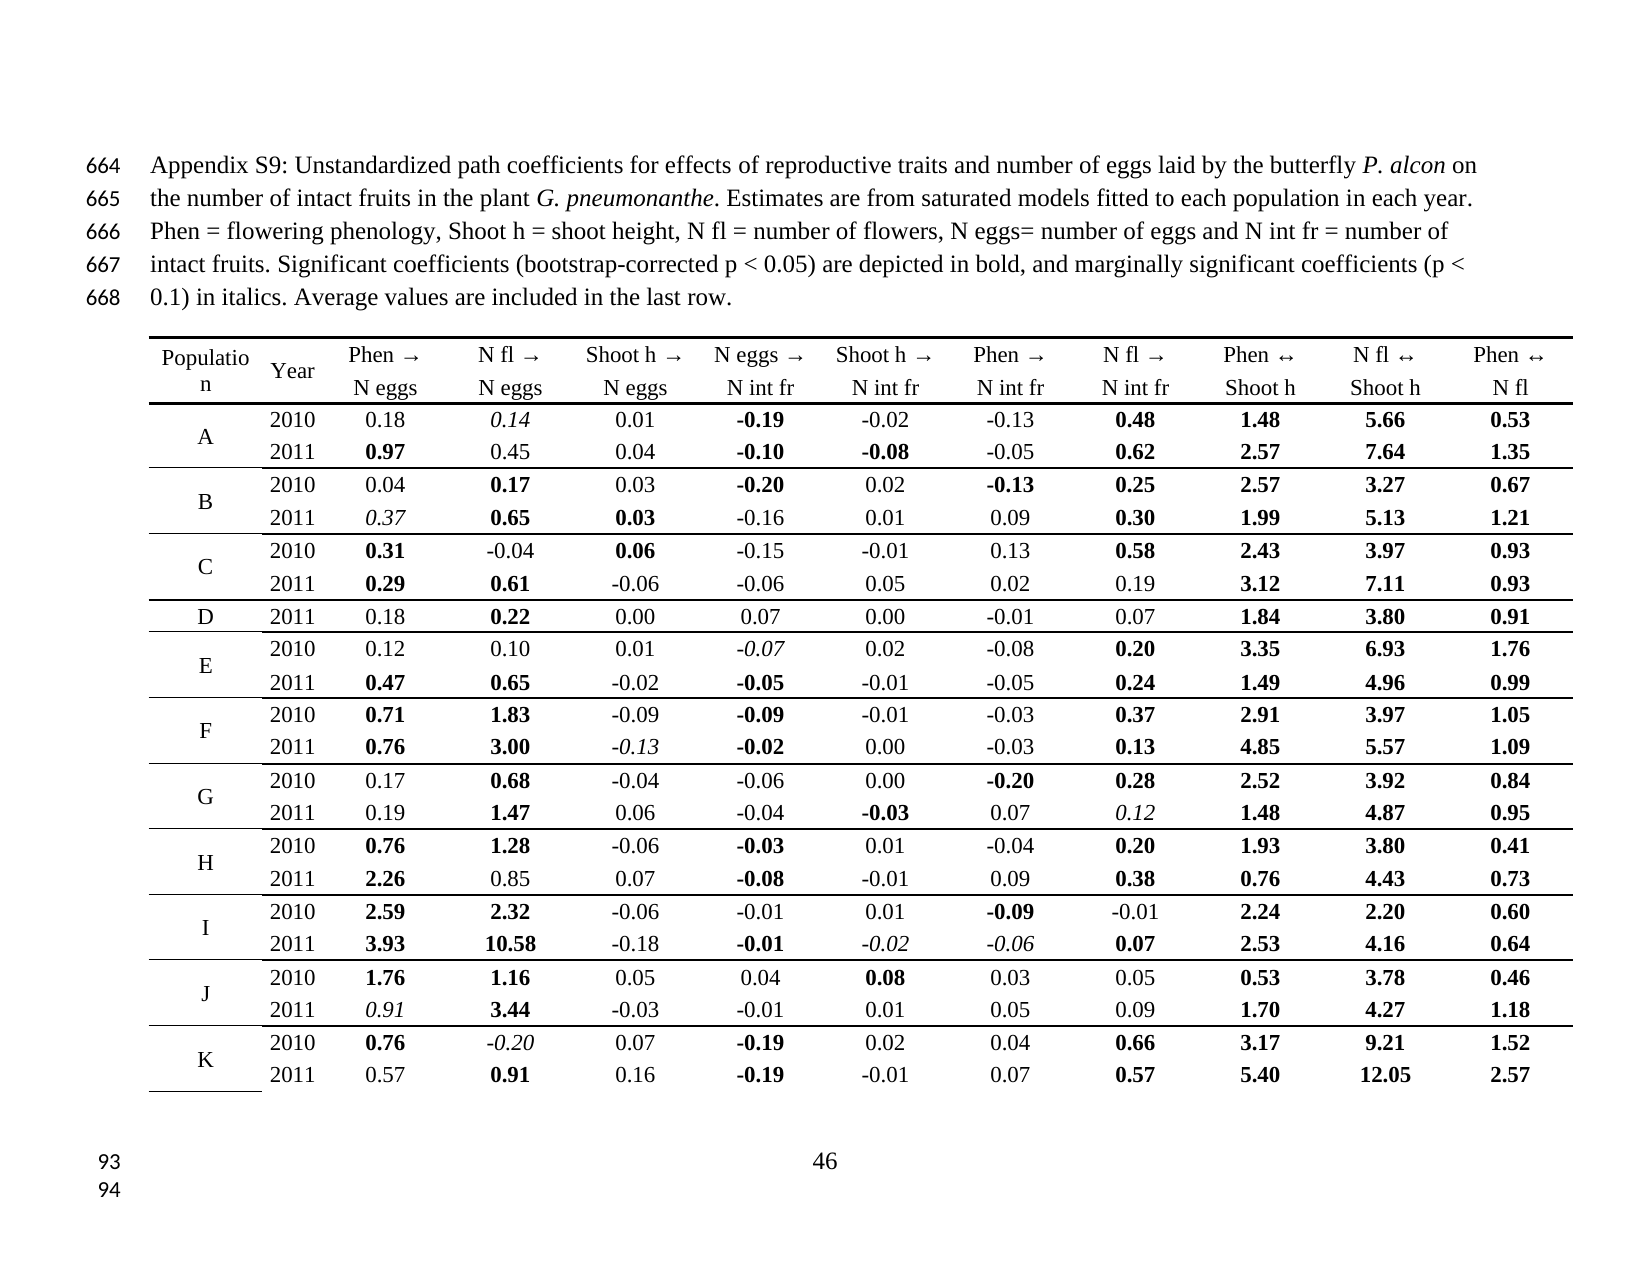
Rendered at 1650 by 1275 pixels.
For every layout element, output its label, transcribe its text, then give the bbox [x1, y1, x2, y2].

table_cell 2.32 [448, 896, 573, 927]
table_cell N int fr [698, 369, 823, 402]
table_cell 0.53 [1198, 961, 1323, 992]
table_cell 0.20 [1073, 633, 1198, 664]
table_cell 0.12 [1073, 795, 1198, 828]
table_cell 0.60 [1448, 896, 1573, 927]
table_cell 2.53 [1198, 927, 1323, 959]
table_cell 0.19 [1073, 566, 1198, 598]
table_cell -0.05 [948, 434, 1073, 467]
table_cell 0.06 [573, 795, 698, 828]
table_cell 7.64 [1323, 434, 1448, 467]
table_cell 2.91 [1198, 699, 1323, 730]
table_cell N int fr [823, 369, 948, 402]
table_cell -0.02 [823, 927, 948, 959]
table_cell 0.03 [948, 961, 1073, 992]
table_cell N int fr [948, 369, 1073, 402]
table_cell 0.05 [573, 961, 698, 992]
table_cell -0.05 [948, 664, 1073, 697]
table_cell 0.76 [323, 830, 448, 861]
table_cell 7.11 [1323, 566, 1448, 598]
table_cell 0.20 [1073, 830, 1198, 861]
table_cell -0.01 [1073, 896, 1198, 927]
table_cell 1.09 [1448, 730, 1573, 762]
table_cell 0.58 [1073, 535, 1198, 566]
table_cell 1.48 [1198, 795, 1323, 828]
table_cell 0.01 [573, 633, 698, 664]
table_cell 1.49 [1198, 664, 1323, 697]
table_cell -0.01 [698, 927, 823, 959]
table_cell 4.43 [1323, 861, 1448, 894]
table_header Population [149, 339, 262, 402]
table_cell G [149, 764, 262, 828]
table_cell 0.62 [1073, 434, 1198, 467]
table_cell 3.27 [1323, 469, 1448, 500]
table_cell 2010 [262, 830, 323, 861]
table_cell -0.07 [698, 633, 823, 664]
table_cell 2010 [262, 633, 323, 664]
table_cell 0.67 [1448, 469, 1573, 500]
table_cell 0.07 [948, 795, 1073, 828]
table_cell 0.07 [573, 861, 698, 894]
table_cell 0.76 [1198, 861, 1323, 894]
table_cell 0.17 [323, 765, 448, 795]
table_cell 0.05 [823, 566, 948, 598]
table_cell 0.10 [448, 633, 573, 664]
table_cell 0.41 [1448, 830, 1573, 861]
table_cell 3.44 [448, 992, 573, 1025]
table_cell 2010 [262, 405, 323, 434]
table_cell -0.01 [823, 664, 948, 697]
table_cell 1.76 [323, 961, 448, 992]
table_cell 4.96 [1323, 664, 1448, 697]
table_cell N eggs [323, 369, 448, 402]
table_cell 5.66 [1323, 405, 1448, 434]
table_cell 0.65 [448, 664, 573, 697]
table_cell 1.93 [1198, 830, 1323, 861]
table_cell 1.47 [448, 795, 573, 828]
table_cell 0.18 [323, 405, 448, 434]
table_cell 0.07 [1073, 927, 1198, 959]
table_cell 0.47 [323, 664, 448, 697]
table_cell -0.02 [823, 405, 948, 434]
table_cell 2.20 [1323, 896, 1448, 927]
table_cell 0.84 [1448, 765, 1573, 795]
table_cell -0.20 [948, 765, 1073, 795]
table_cell 2011 [262, 927, 323, 959]
table_cell 2011 [262, 795, 323, 828]
table_cell 0.91 [1448, 601, 1573, 631]
table_cell 0.03 [573, 469, 698, 500]
table_cell 0.12 [323, 633, 448, 664]
table_cell 0.30 [1073, 500, 1198, 533]
table_cell 0.01 [823, 500, 948, 533]
table_cell 0.04 [323, 469, 448, 500]
table_cell -0.02 [573, 664, 698, 697]
table_header Phen → [323, 339, 448, 369]
table_cell -0.06 [948, 927, 1073, 959]
table_cell -0.02 [698, 730, 823, 762]
table_cell 10.58 [448, 927, 573, 959]
table_cell E [149, 632, 262, 697]
table_cell -0.05 [698, 664, 823, 697]
table_cell 3.92 [1323, 765, 1448, 795]
table_cell -0.03 [948, 730, 1073, 762]
table_cell 0.08 [823, 961, 948, 992]
table_cell -0.16 [698, 500, 823, 533]
table_cell 0.14 [448, 405, 573, 434]
table_cell 0.31 [323, 535, 448, 566]
table_header N eggs → [698, 339, 823, 369]
table_cell 3.93 [323, 927, 448, 959]
table_cell Shoot h [1323, 369, 1448, 402]
table_cell 0.85 [448, 861, 573, 894]
table_cell 3.12 [1198, 566, 1323, 598]
table_cell 0.04 [573, 434, 698, 467]
table_cell 2.57 [1198, 434, 1323, 467]
table_cell -0.13 [573, 730, 698, 762]
table_cell 0.28 [1073, 765, 1198, 795]
table_cell N eggs [573, 369, 698, 402]
table_cell 0.06 [573, 535, 698, 566]
table_cell H [149, 829, 262, 894]
table_cell 2010 [262, 765, 323, 795]
table_cell N fl [1448, 369, 1573, 402]
table_header N fl → [448, 339, 573, 369]
table_cell 2011 [262, 601, 323, 631]
table_header Phen → [948, 339, 1073, 369]
table_cell 0.38 [1073, 861, 1198, 894]
table_cell -0.01 [823, 699, 948, 730]
table_header Phen ↔ [1198, 339, 1323, 369]
table_cell -0.04 [698, 795, 823, 828]
table_cell 2.52 [1198, 765, 1323, 795]
table_cell -0.06 [573, 896, 698, 927]
table_cell 2010 [262, 699, 323, 730]
table_cell -0.03 [823, 795, 948, 828]
table_cell 2011 [262, 500, 323, 533]
table_cell B [149, 468, 262, 533]
table_cell 0.02 [948, 566, 1073, 598]
table_cell 0.00 [823, 765, 948, 795]
table_cell 0.97 [323, 434, 448, 467]
table_cell 0.37 [323, 500, 448, 533]
table_cell -0.13 [948, 405, 1073, 434]
table_cell 0.02 [823, 633, 948, 664]
table_cell 3.78 [1323, 961, 1448, 992]
table_cell 0.61 [448, 566, 573, 598]
table_cell -0.03 [698, 830, 823, 861]
table_cell J [149, 960, 262, 1025]
table_cell 2.26 [323, 861, 448, 894]
table_cell 0.48 [1073, 405, 1198, 434]
table_cell 0.76 [323, 730, 448, 762]
table_cell 1.35 [1448, 434, 1573, 467]
table_header Phen ↔ [1448, 339, 1573, 369]
table_cell -0.20 [698, 469, 823, 500]
table_cell -0.03 [948, 699, 1073, 730]
table_cell N int fr [1073, 369, 1198, 402]
table_cell 5.13 [1323, 500, 1448, 533]
table_cell 0.73 [1448, 861, 1573, 894]
table_cell 0.07 [698, 601, 823, 631]
table_cell 4.16 [1323, 927, 1448, 959]
table_cell 0.18 [323, 601, 448, 631]
table_cell 0.71 [323, 699, 448, 730]
table_cell -0.15 [698, 535, 823, 566]
table_cell -0.04 [948, 830, 1073, 861]
table_header Year [262, 339, 323, 402]
table_cell D [149, 601, 262, 631]
table_cell I [149, 895, 262, 959]
table_cell 2010 [262, 469, 323, 500]
table_cell 0.02 [823, 469, 948, 500]
table_cell 0.00 [823, 730, 948, 762]
table_cell 0.05 [1073, 961, 1198, 992]
table_cell 0.24 [1073, 664, 1198, 697]
table_cell 1.21 [1448, 500, 1573, 533]
table_cell -0.06 [573, 830, 698, 861]
table_cell -0.08 [698, 861, 823, 894]
table_cell 3.80 [1323, 830, 1448, 861]
text Appendix S9: Unstandardized path coefficients for effects of reproductive traits and number of eggs laid by the butterfly P. alcon on the number of intact fruits in the plant G. pneumonanthe. Estimates are from saturated models fitted to each population in each year. Phen = flowering phenology, Shoot h = shoot height, N fl = number of flowers, N eggs= number of eggs and N int fr = number of intact fruits. Significant coefficients (bootstrap-corrected p < 0.05) are depicted in bold, and marginally significant coefficients (p < 0.1) in italics. Average values are included in the last row. [150, 150, 1500, 311]
table_cell -0.09 [698, 699, 823, 730]
table_cell 0.68 [448, 765, 573, 795]
table_cell 2.43 [1198, 535, 1323, 566]
table_cell 0.04 [698, 961, 823, 992]
table_cell -0.08 [948, 633, 1073, 664]
table_header N fl ↔ [1323, 339, 1448, 369]
table_cell 4.85 [1198, 730, 1323, 762]
table_cell 1.05 [1448, 699, 1573, 730]
table_cell 2011 [262, 992, 323, 1025]
table_cell 0.09 [948, 500, 1073, 533]
table_cell 3.80 [1323, 601, 1448, 631]
table_cell 0.01 [573, 405, 698, 434]
table_cell 0.01 [823, 896, 948, 927]
table_cell -0.01 [823, 535, 948, 566]
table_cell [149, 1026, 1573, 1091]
table_cell -0.01 [948, 601, 1073, 631]
table_cell -0.06 [573, 566, 698, 598]
table_cell N eggs [448, 369, 573, 402]
table_cell -0.06 [698, 765, 823, 795]
table_cell 5.57 [1323, 730, 1448, 762]
table_cell -0.09 [948, 896, 1073, 927]
table_cell -0.04 [448, 535, 573, 566]
table_cell 1.99 [1198, 500, 1323, 533]
table_cell 0.09 [948, 861, 1073, 894]
table_cell -0.08 [823, 434, 948, 467]
table_cell 2011 [262, 664, 323, 697]
table_cell Shoot h [1198, 369, 1323, 402]
table_cell 0.64 [1448, 927, 1573, 959]
table_cell 0.65 [448, 500, 573, 533]
table_cell 1.83 [448, 699, 573, 730]
table_cell 2010 [262, 896, 323, 927]
table_cell 2.24 [1198, 896, 1323, 927]
table_cell 2011 [262, 730, 323, 762]
table_cell 0.93 [1448, 566, 1573, 598]
table_header N fl → [1073, 339, 1198, 369]
table_cell 2010 [262, 961, 323, 992]
table_header Shoot h → [573, 339, 698, 369]
table_cell -0.09 [573, 699, 698, 730]
table_cell -0.19 [698, 405, 823, 434]
table_cell 1.48 [1198, 405, 1323, 434]
table_cell 4.87 [1323, 795, 1448, 828]
table_cell 0.22 [448, 601, 573, 631]
table_cell 0.13 [1073, 730, 1198, 762]
table_cell 2.57 [1198, 469, 1323, 500]
table_cell 0.17 [448, 469, 573, 500]
table_cell 0.13 [948, 535, 1073, 566]
table_cell A [149, 405, 262, 467]
table_cell 0.45 [448, 434, 573, 467]
table_cell 0.91 [323, 992, 448, 1025]
table_cell 1.76 [1448, 633, 1573, 664]
table_cell -0.01 [698, 896, 823, 927]
table_cell 3.35 [1198, 633, 1323, 664]
table_cell -0.04 [573, 765, 698, 795]
table_cell 3.97 [1323, 699, 1448, 730]
table_cell -0.01 [823, 861, 948, 894]
table_cell 0.01 [823, 830, 948, 861]
table_cell 0.07 [1073, 601, 1198, 631]
table_cell 0.37 [1073, 699, 1198, 730]
table_cell 2011 [262, 566, 323, 598]
table_cell 0.00 [573, 601, 698, 631]
table_cell F [149, 698, 262, 762]
table_cell 0.99 [1448, 664, 1573, 697]
table_cell -0.13 [948, 469, 1073, 500]
table_header Shoot h → [823, 339, 948, 369]
table_cell -0.06 [698, 566, 823, 598]
table_cell 1.28 [448, 830, 573, 861]
table_cell 0.00 [823, 601, 948, 631]
table_cell 1.16 [448, 961, 573, 992]
table_cell 0.25 [1073, 469, 1198, 500]
table_cell 0.53 [1448, 405, 1573, 434]
table_cell C [149, 534, 262, 598]
table_cell -0.10 [698, 434, 823, 467]
table_cell 0.03 [573, 500, 698, 533]
table_cell 2010 [262, 535, 323, 566]
table_cell 0.46 [1448, 961, 1573, 992]
table_cell 2.59 [323, 896, 448, 927]
table_cell 0.19 [323, 795, 448, 828]
table_cell 3.00 [448, 730, 573, 762]
table_cell 0.95 [1448, 795, 1573, 828]
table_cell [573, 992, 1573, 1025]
table_cell 2011 [262, 861, 323, 894]
table_cell 1.84 [1198, 601, 1323, 631]
table_cell 6.93 [1323, 633, 1448, 664]
table_cell -0.18 [573, 927, 698, 959]
table_cell 3.97 [1323, 535, 1448, 566]
table_cell 0.29 [323, 566, 448, 598]
table_cell 2011 [262, 434, 323, 467]
table_cell 0.93 [1448, 535, 1573, 566]
